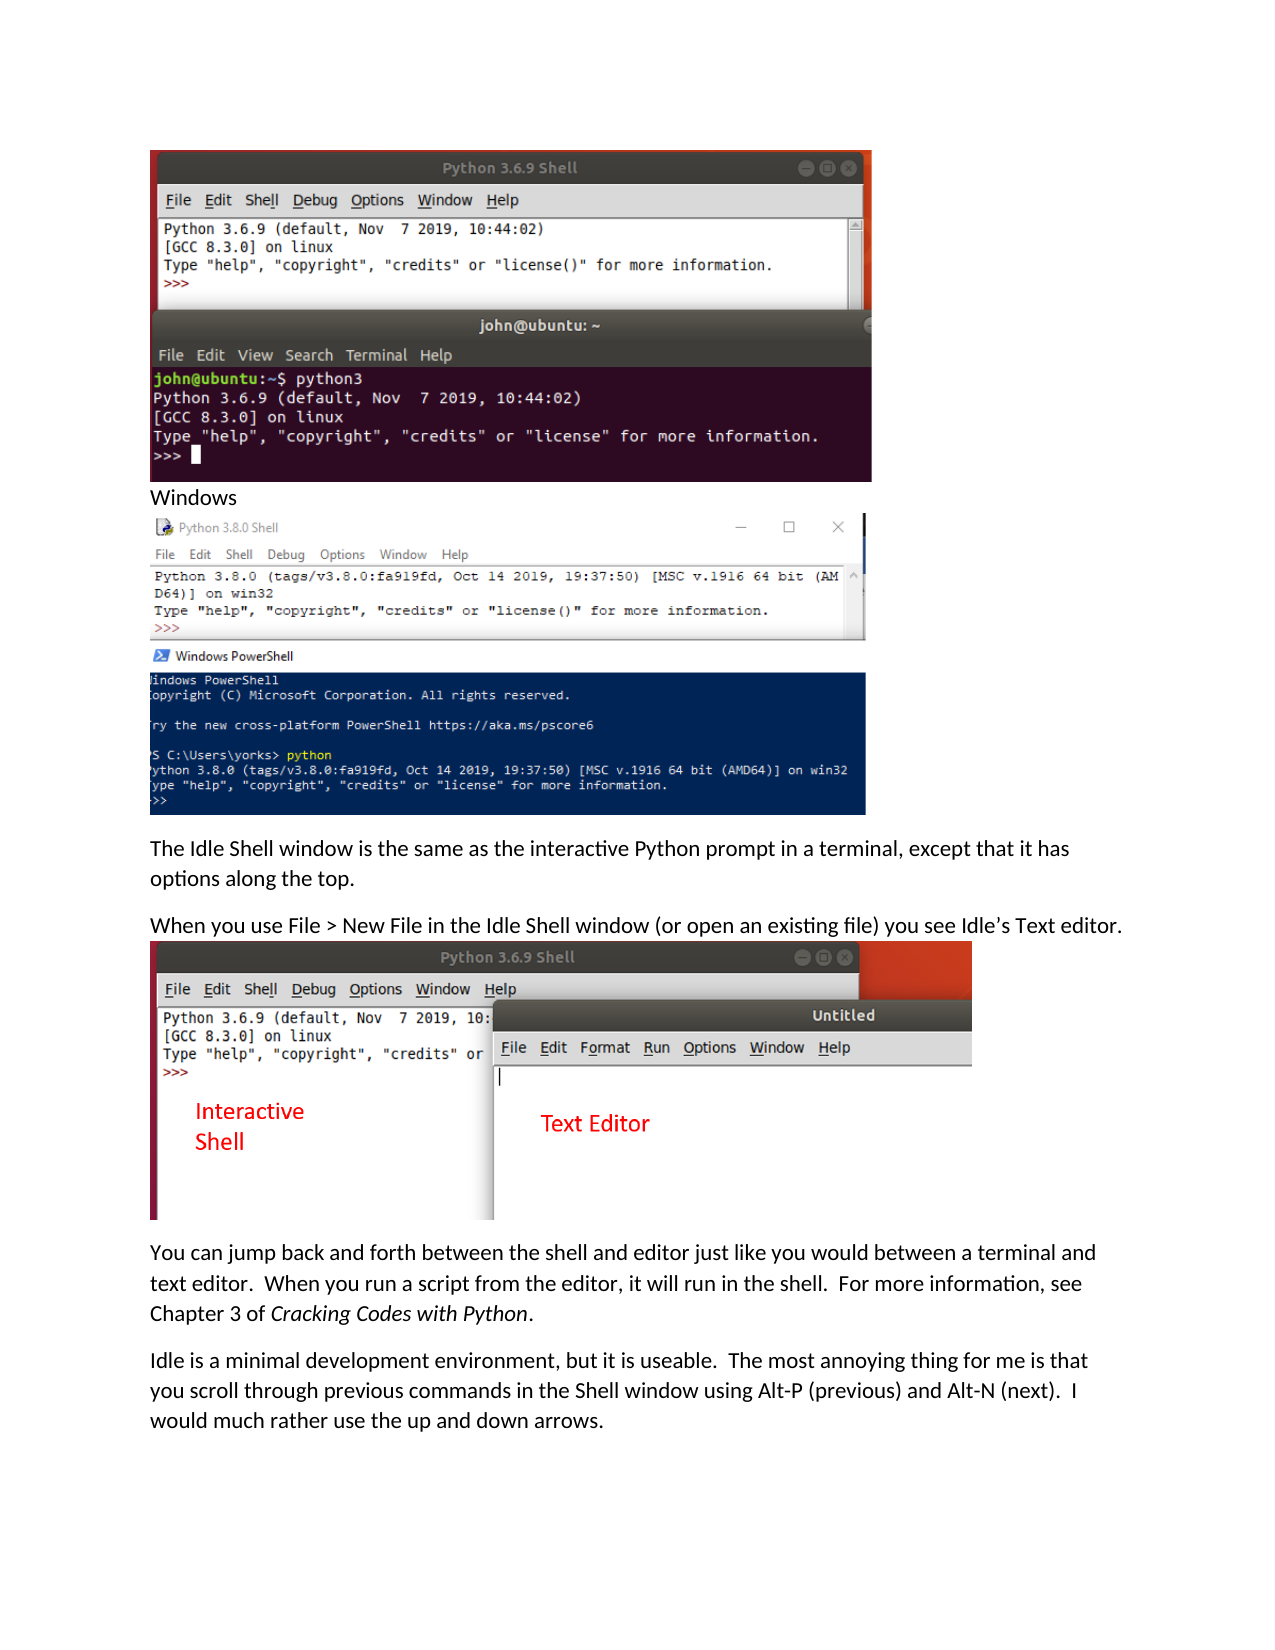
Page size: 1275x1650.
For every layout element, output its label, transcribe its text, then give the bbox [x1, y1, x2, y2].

picture [150, 150, 872, 482]
picture [150, 513, 866, 815]
picture [150, 941, 972, 1220]
text The Idle Shell window is the same as the interactive Python prompt in a terminal, except that it has options along the top. [150, 834, 1125, 892]
text Idle is a minimal development environment, but it is useable. The most annoying thing for me is that you scroll through previous commands in the Shell window using Alt-P (previous) and Alt-N (next). I would much rather use the up and down arrows. [150, 1346, 1125, 1434]
text You can jump back and forth between the shell and editor just like you would between a terminal and text editor. When you run a script from the editor, it will run in the shell. For more information, see Chapter 3 of Cracking Codes with Python. [150, 1238, 1125, 1327]
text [150, 150, 1125, 815]
